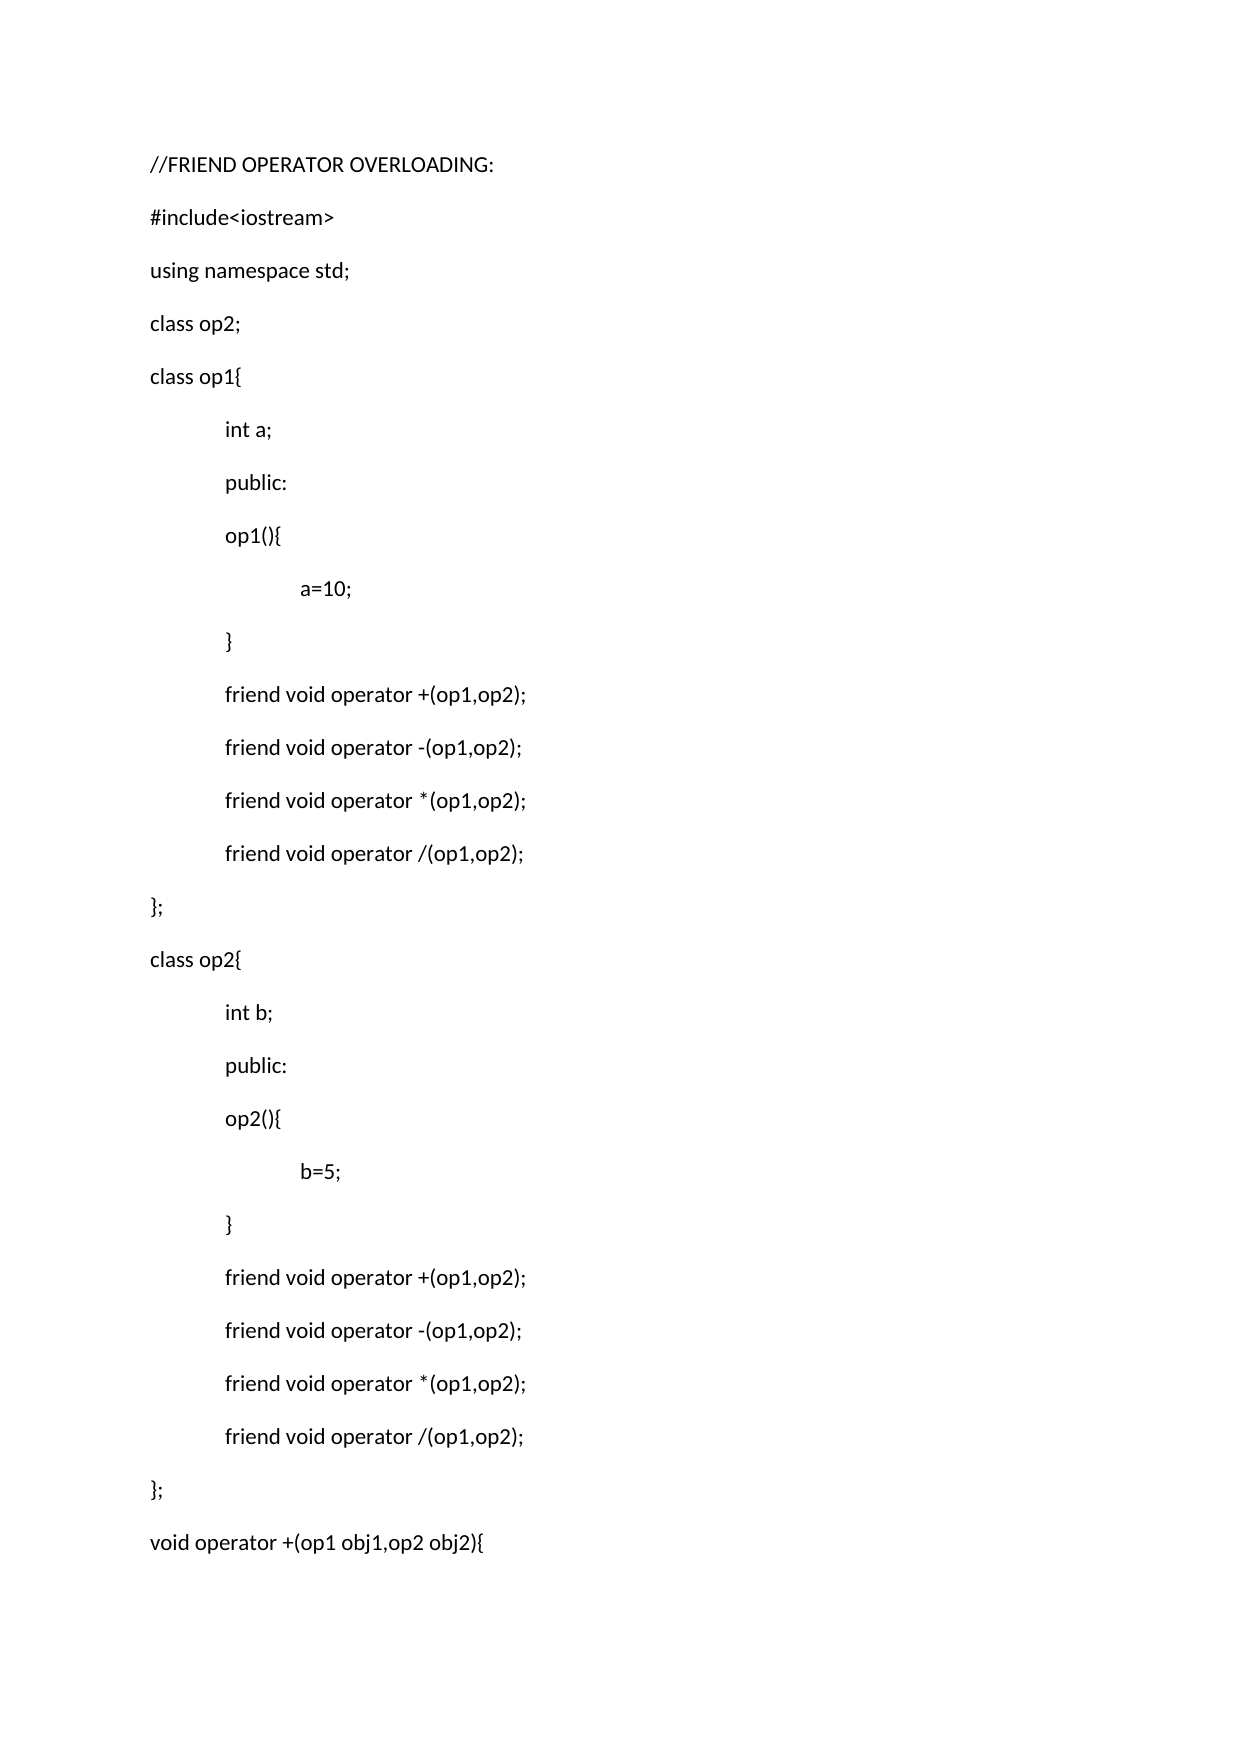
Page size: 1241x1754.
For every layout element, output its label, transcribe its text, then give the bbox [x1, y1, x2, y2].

text int b; [150, 998, 1090, 1026]
text } [150, 627, 1090, 655]
text class op2{ [150, 945, 1090, 973]
text public: [150, 468, 1090, 496]
text friend void operator -(op1,op2); [150, 733, 1090, 761]
text friend void operator +(op1,op2); [150, 680, 1090, 708]
text b=5; [150, 1157, 1090, 1185]
text #include<iostream> [150, 203, 1090, 231]
text class op2; [150, 309, 1090, 337]
text a=10; [150, 574, 1090, 602]
text class op1{ [150, 362, 1090, 390]
text //FRIEND OPERATOR OVERLOADING: [150, 150, 1090, 178]
text op1(){ [150, 521, 1090, 549]
text friend void operator +(op1,op2); [150, 1263, 1090, 1291]
text using namespace std; [150, 256, 1090, 284]
text int a; [150, 415, 1090, 443]
text friend void operator *(op1,op2); [150, 786, 1090, 814]
text } [150, 1210, 1090, 1238]
text public: [150, 1051, 1090, 1079]
text friend void operator -(op1,op2); [150, 1316, 1090, 1344]
text }; [150, 892, 1090, 920]
text op2(){ [150, 1104, 1090, 1132]
text }; [150, 1476, 1090, 1503]
text friend void operator *(op1,op2); [150, 1369, 1090, 1397]
text friend void operator /(op1,op2); [150, 839, 1090, 867]
text friend void operator /(op1,op2); [150, 1422, 1090, 1451]
text void operator +(op1 obj1,op2 obj2){ [150, 1528, 1090, 1557]
